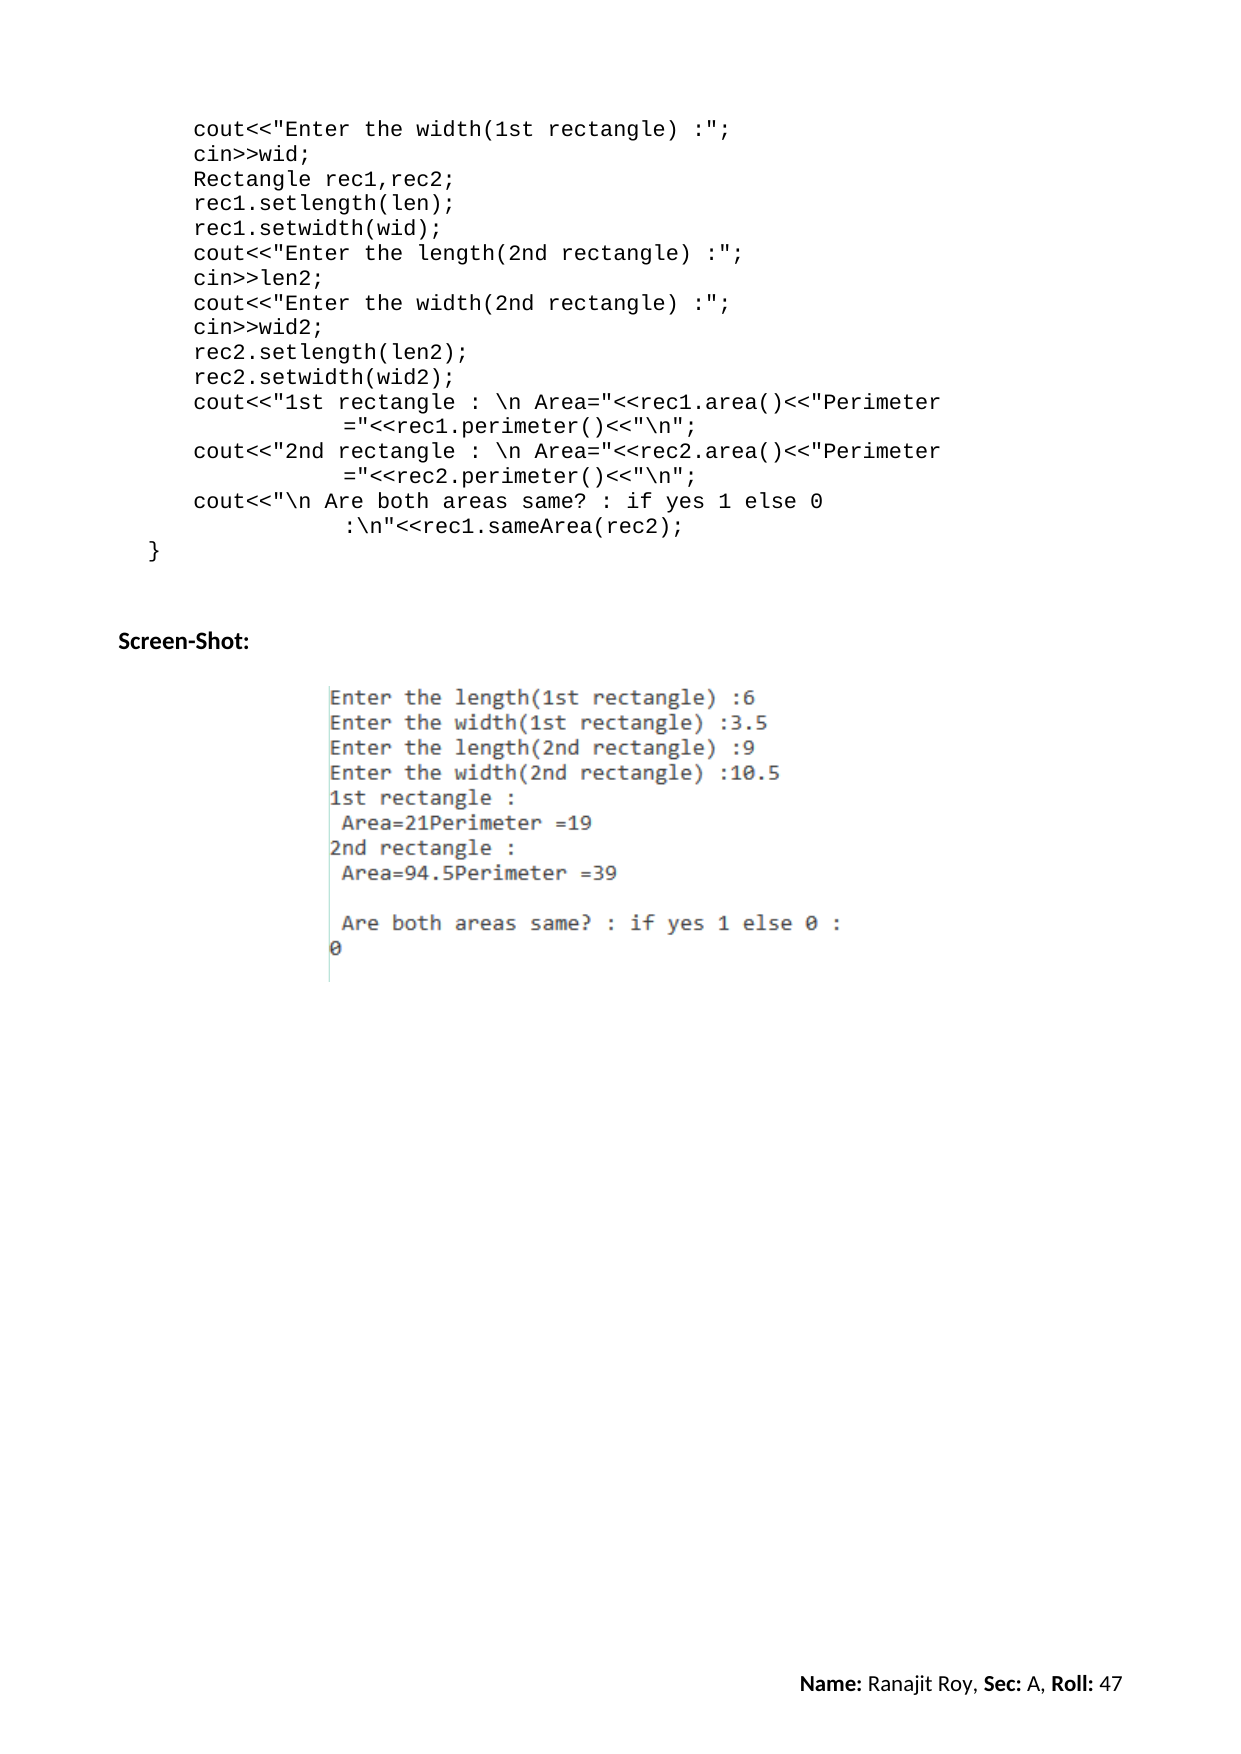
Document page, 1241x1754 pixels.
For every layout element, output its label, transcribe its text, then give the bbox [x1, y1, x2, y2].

text cout<<"Enter the width(1st rectangle) :"; [148, 118, 1122, 143]
text rec2.setwidth(wid2); [148, 366, 1122, 391]
text } [148, 539, 1122, 564]
text cin>>len2; [148, 267, 1122, 292]
text cout<<"1st rectangle : \n Area="<<rec1.area()<<"Perimeter ="<<rec1.perimeter()<<"\n"; [148, 391, 1122, 440]
text rec2.setlength(len2); [148, 341, 1122, 366]
text Screen-Shot: [118, 625, 1122, 656]
text rec1.setlength(len); [148, 192, 1122, 217]
text cout<<"Enter the length(2nd rectangle) :"; [148, 242, 1122, 267]
text Rectangle rec1,rec2; [148, 168, 1122, 192]
picture [328, 686, 912, 982]
text rec1.setwidth(wid); [148, 217, 1122, 242]
text cin>>wid2; [148, 316, 1122, 341]
text cin>>wid; [148, 143, 1122, 168]
text cout<<"\n Are both areas same? : if yes 1 else 0 :\n"<<rec1.sameArea(rec2); [148, 490, 1122, 539]
text cout<<"Enter the width(2nd rectangle) :"; [148, 292, 1122, 316]
text cout<<"2nd rectangle : \n Area="<<rec2.area()<<"Perimeter ="<<rec2.perimeter()<<"\n"; [148, 440, 1122, 490]
